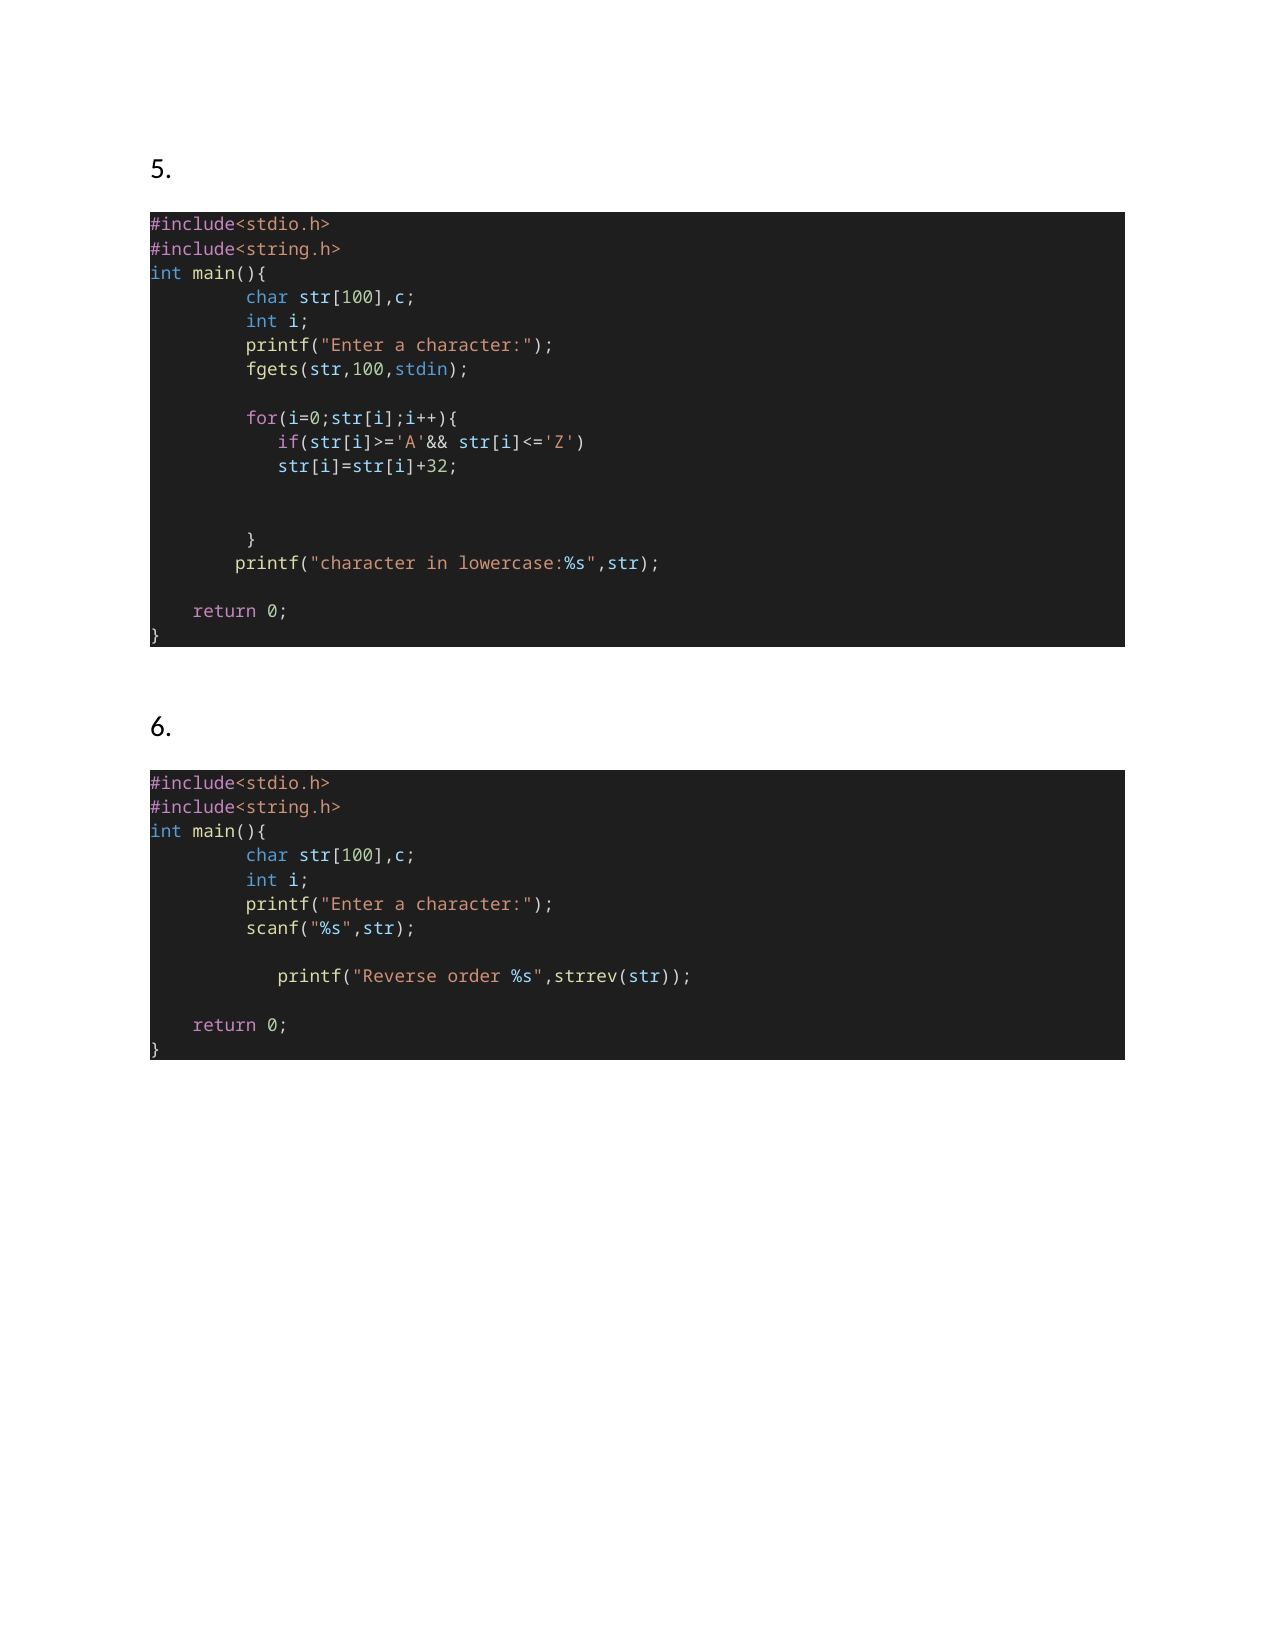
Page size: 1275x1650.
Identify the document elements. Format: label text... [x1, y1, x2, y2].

text } [150, 526, 1125, 550]
text } [150, 623, 1125, 647]
text int main(){ [150, 260, 1125, 284]
text int i; [150, 308, 1125, 333]
text return 0; [150, 598, 1125, 623]
text printf("Reverse order %s",strrev(str)); [150, 964, 1125, 988]
text fgets(str,100,stdin); [150, 357, 1125, 381]
text int main(){ [150, 819, 1125, 843]
text printf("character in lowercase:%s",str); [150, 550, 1125, 574]
text if(str[i]>='A'&& str[i]<='Z') [150, 429, 1125, 453]
text printf("Enter a character:"); [150, 891, 1125, 915]
text 5. [150, 150, 1125, 186]
text int i; [150, 867, 1125, 891]
text str[i]=str[i]+32; [150, 453, 1125, 478]
text #include<string.h> [150, 236, 1125, 260]
text } [150, 1036, 1125, 1060]
text #include<string.h> [150, 794, 1125, 819]
text char str[100],c; [150, 284, 1125, 308]
text 6. [150, 708, 1125, 744]
text printf("Enter a character:"); [150, 333, 1125, 357]
text scanf("%s",str); [150, 915, 1125, 939]
text #include<stdio.h> [150, 770, 1125, 794]
text for(i=0;str[i];i++){ [150, 405, 1125, 429]
text char str[100],c; [150, 843, 1125, 867]
text #include<stdio.h> [150, 212, 1125, 236]
text return 0; [150, 1012, 1125, 1036]
